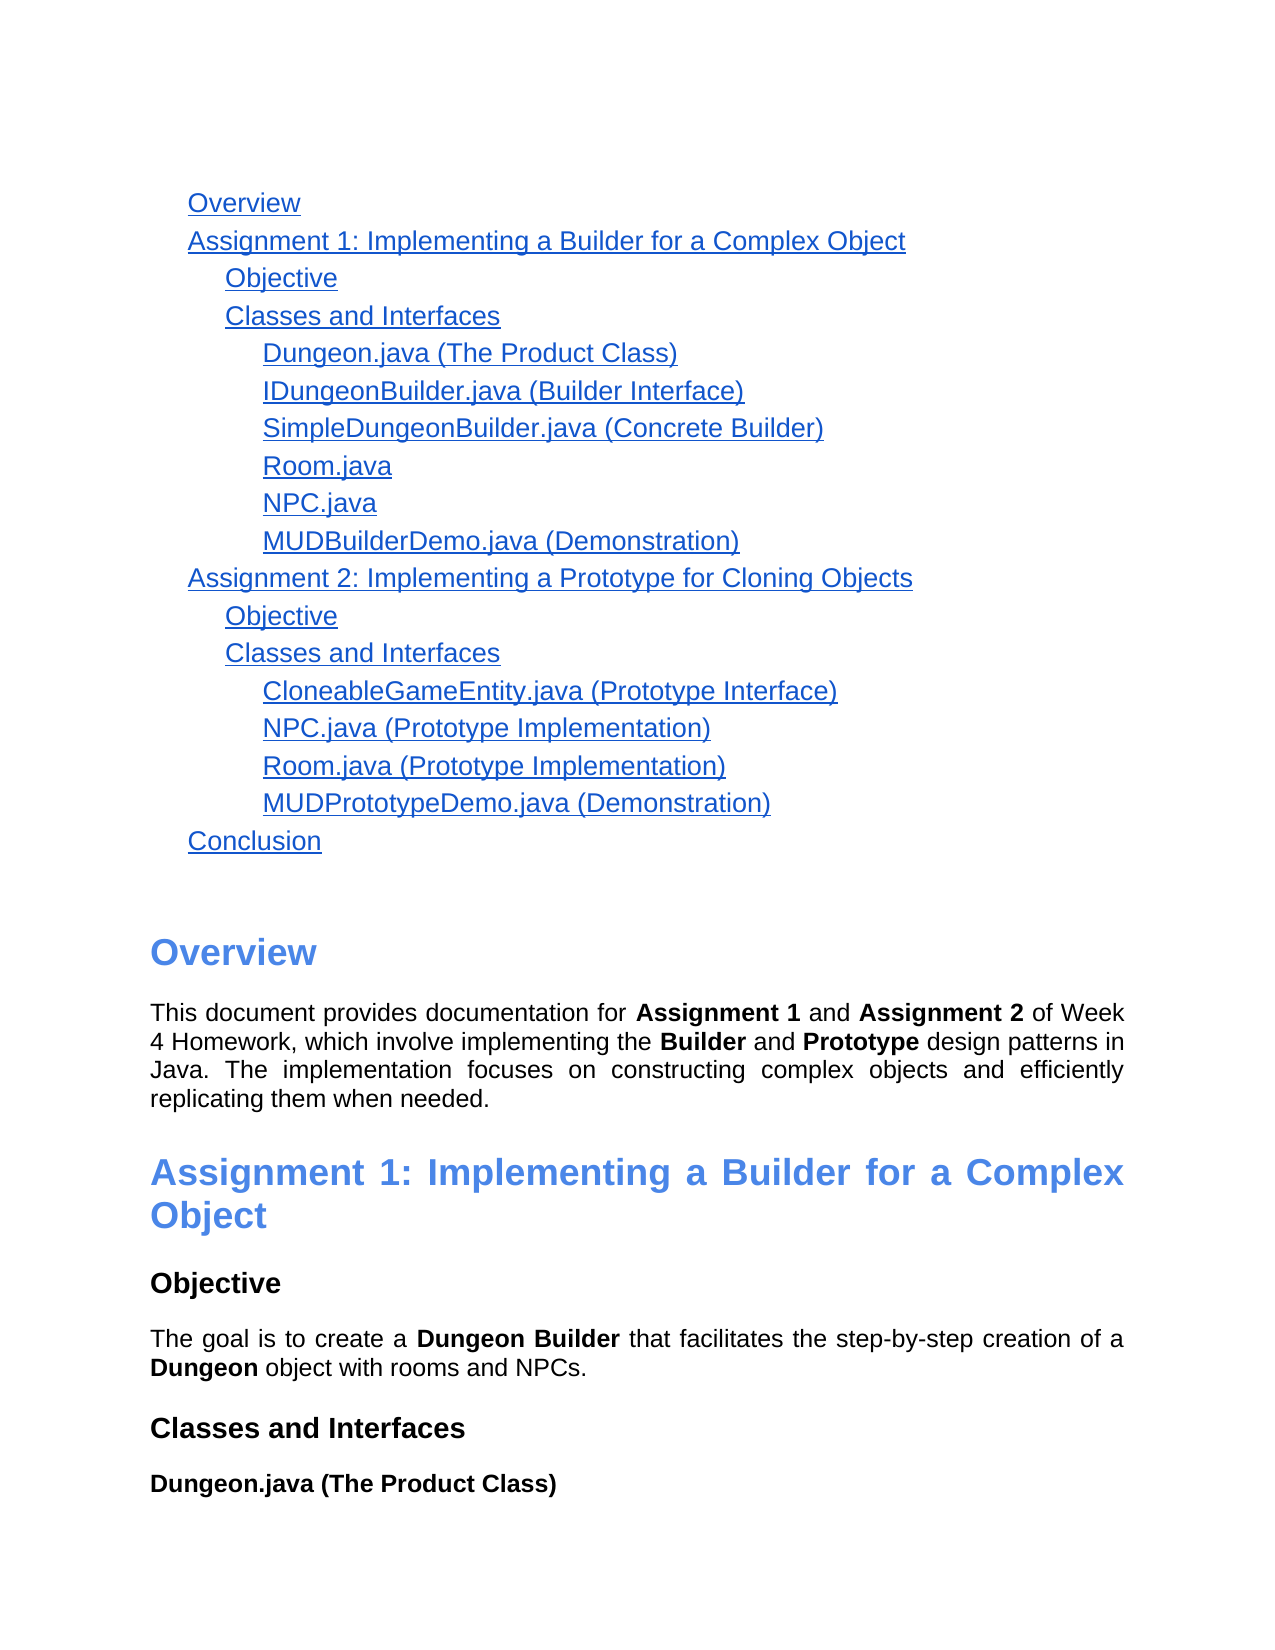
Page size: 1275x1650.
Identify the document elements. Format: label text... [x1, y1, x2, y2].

subtitle Objective [150, 1266, 1125, 1299]
text This document provides documentation for Assignment 1 and Assignment 2 of Week 4 Homework, which involve implementing the Builder and Prototype design patterns in Java. The implementation focuses on constructing complex objects and efficiently replicating them when needed. [150, 998, 1125, 1113]
subtitle Overview [150, 930, 1125, 973]
text The goal is to create a Dungeon Builder that facilitates the step-by-step creation of a Dungeon object with rooms and NPCs. [150, 1324, 1125, 1382]
subtitle Dungeon.java (The Product Class) [150, 1469, 1125, 1498]
subtitle Assignment 1: Implementing a Builder for a Complex Object [150, 1150, 1125, 1237]
subtitle Classes and Interfaces [150, 1411, 1125, 1444]
